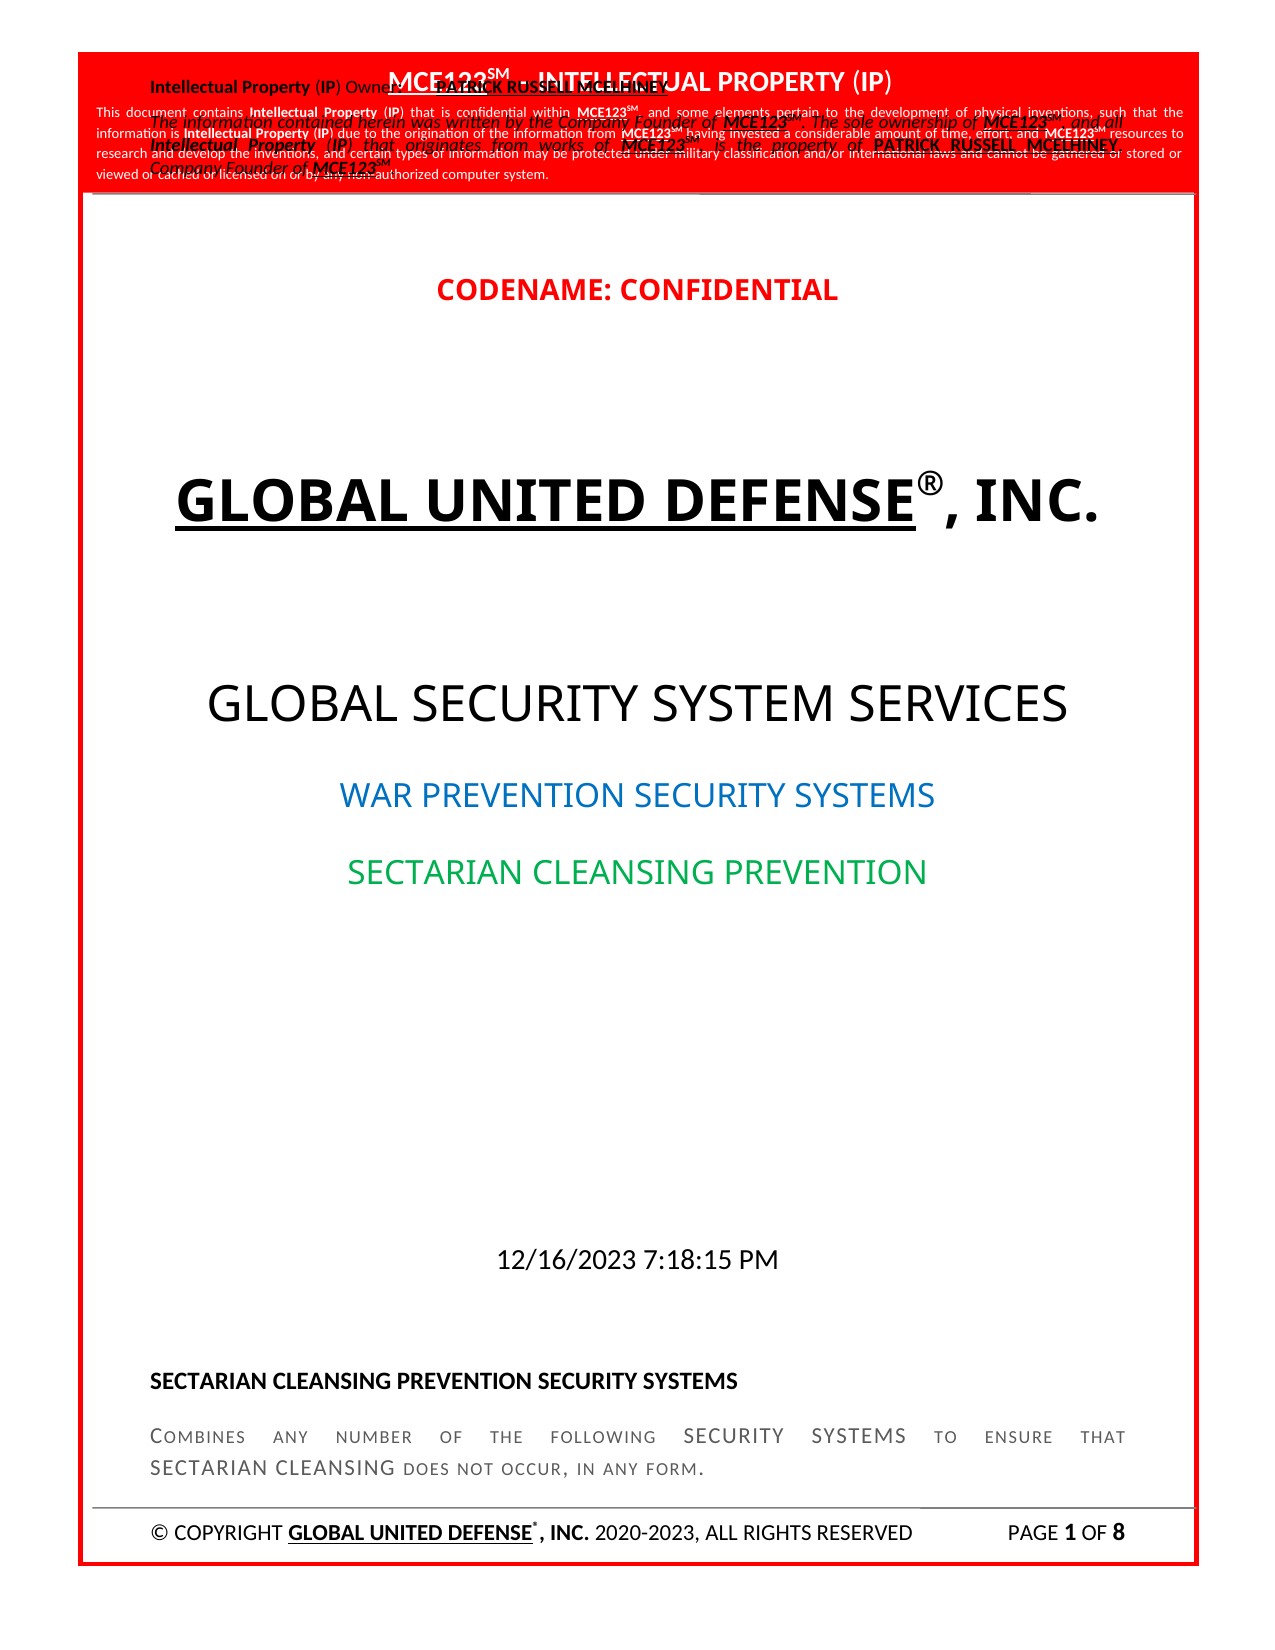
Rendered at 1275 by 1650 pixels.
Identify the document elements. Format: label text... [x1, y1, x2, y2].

text SECTARIAN CLEANSING PREVENTION SECURITY SYSTEMS [150, 1365, 1125, 1395]
text GLOBAL UNITED DEFENSE®, INC. [150, 459, 1125, 539]
subtitle Combines any number of the following SECURITY SYSTEMS to ensure that SECTARIAN CLEANSING does not occur, in any form. [150, 1421, 1125, 1481]
text CODENAME: CONFIDENTIAL [150, 269, 1125, 309]
subtitle WAR PREVENTION SECURITY SYSTEMS [150, 772, 1125, 817]
subtitle SECTARIAN CLEANSING PREVENTION [150, 849, 1125, 894]
text 12/16/2023 7:18:15 PM [150, 1241, 1125, 1277]
text GLOBAL SECURITY SYSTEM SERVICES [150, 668, 1125, 736]
